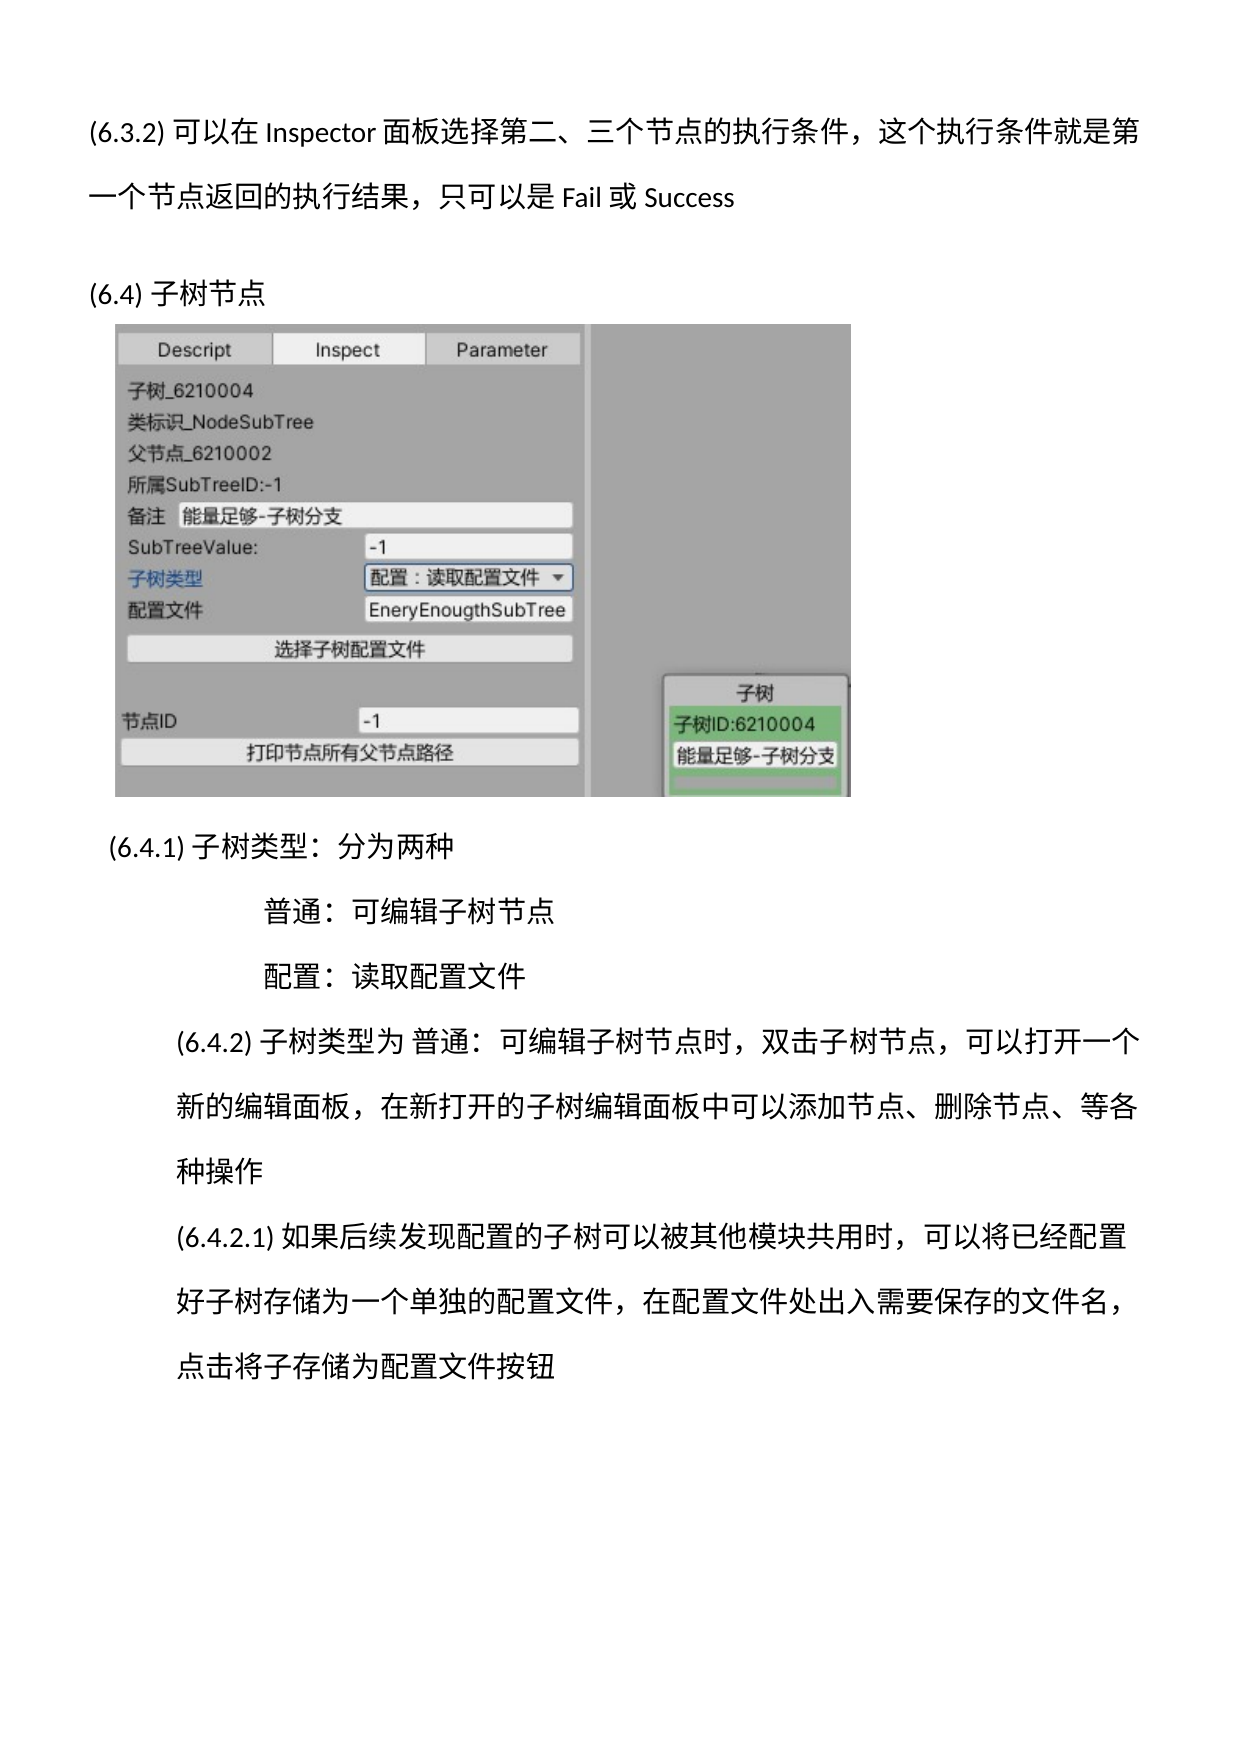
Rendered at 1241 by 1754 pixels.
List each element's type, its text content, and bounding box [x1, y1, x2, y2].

picture [115, 324, 851, 797]
list (6.3.2) 可以在Inspector面板选择第二、三个节点的执行条件，这个执行条件就是第一个节点返回的执行结果，只可以是 Fail 或 Success [88, 97, 1152, 227]
list 配置：读取配置文件 [88, 942, 1152, 1007]
list (6.4.2.1) 如果后续发现配置的子树可以被其他模块共用时，可以将已经配置好子树存储为一个单独的配置文件，在配置文件处出入需要保存的文件名，点击将子存储为配置文件按钮 [176, 1202, 1152, 1397]
list (6.4.1) 子树类型：分为两种 [88, 812, 1152, 877]
list (6.4.2) 子树类型为 普通：可编辑子树节点时，双击子树节点，可以打开一个新的编辑面板，在新打开的子树编辑面板中可以添加节点、删除节点、等各种操作 [176, 1007, 1152, 1202]
list (6.4) 子树节点 [88, 259, 1152, 324]
list 普通：可编辑子树节点 [88, 877, 1152, 942]
